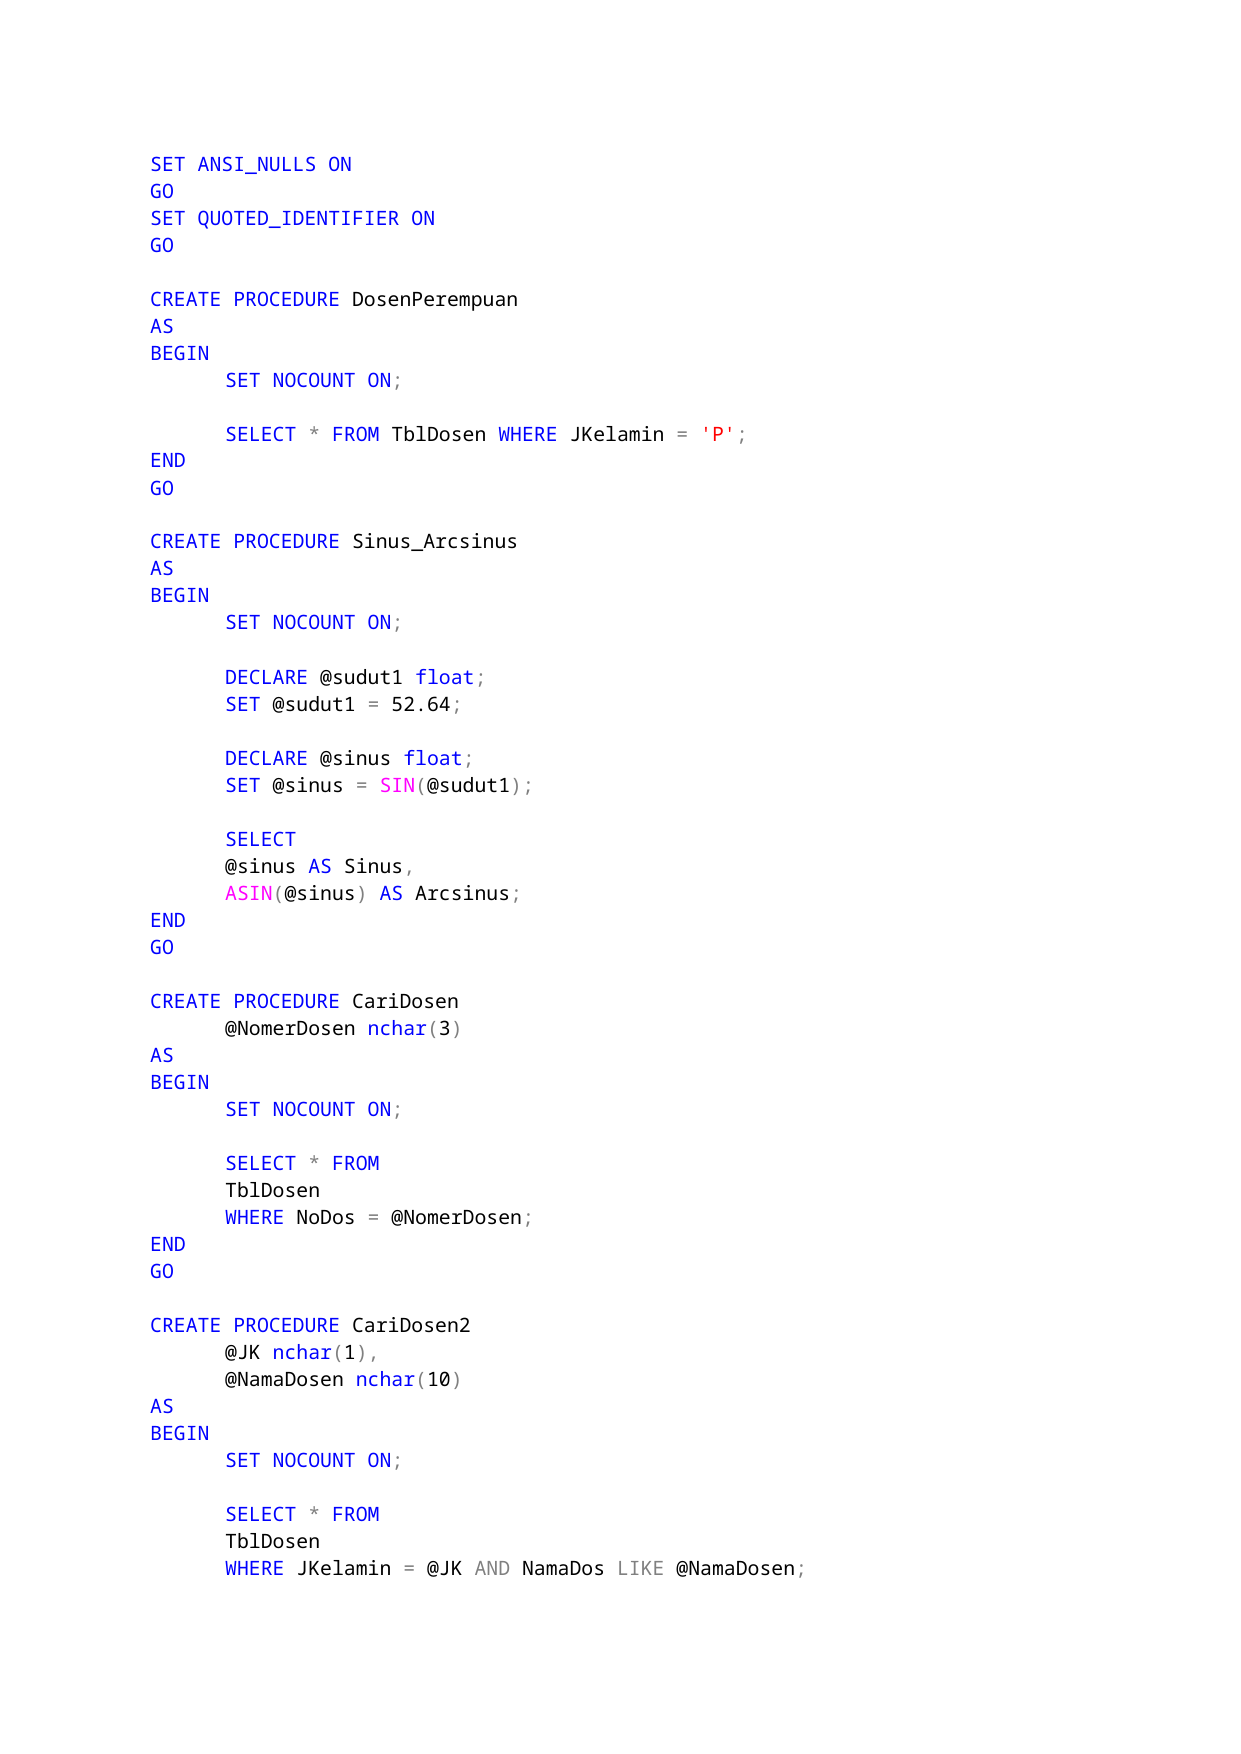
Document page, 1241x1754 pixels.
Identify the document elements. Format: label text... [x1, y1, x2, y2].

text @sinus AS Sinus, [150, 852, 1090, 879]
text CREATE PROCEDURE DosenPerempuan [150, 285, 1090, 312]
text DECLARE @sudut1 float; [150, 664, 1090, 691]
text SELECT * FROM TblDosen WHERE JKelamin = 'P'; [150, 420, 1090, 447]
text END [150, 447, 1090, 474]
text SET NOCOUNT ON; [150, 366, 1090, 393]
text GO [150, 474, 1090, 501]
text SELECT * FROM [150, 1500, 1090, 1527]
text BEGIN [150, 1419, 1090, 1446]
text SELECT * FROM [150, 1149, 1090, 1176]
text AS [150, 312, 1090, 339]
text AS [150, 1392, 1090, 1419]
text WHERE NoDos = @NomerDosen; [150, 1203, 1090, 1230]
text SET NOCOUNT ON; [150, 609, 1090, 636]
text TblDosen [150, 1527, 1090, 1554]
text @NomerDosen nchar(3) [150, 1014, 1090, 1041]
text CREATE PROCEDURE Sinus_Arcsinus [150, 528, 1090, 555]
text ASIN(@sinus) AS Arcsinus; [150, 879, 1090, 906]
text CREATE PROCEDURE CariDosen [150, 987, 1090, 1014]
text GO [150, 231, 1090, 258]
text BEGIN [150, 1068, 1090, 1095]
text GO [150, 933, 1090, 960]
text END [150, 906, 1090, 933]
text GO [150, 177, 1090, 204]
text AS [150, 1041, 1090, 1068]
text WHERE JKelamin = @JK AND NamaDos LIKE @NamaDosen; [150, 1554, 1090, 1581]
text AS [150, 555, 1090, 582]
text SET ANSI_NULLS ON [150, 150, 1090, 177]
text SET NOCOUNT ON; [150, 1095, 1090, 1122]
text END [150, 1230, 1090, 1257]
text @NamaDosen nchar(10) [150, 1365, 1090, 1392]
text BEGIN [150, 582, 1090, 609]
text SET @sudut1 = 52.64; [150, 691, 1090, 718]
text @JK nchar(1), [150, 1338, 1090, 1365]
text SET NOCOUNT ON; [150, 1446, 1090, 1473]
text GO [150, 1257, 1090, 1284]
text BEGIN [150, 339, 1090, 366]
text TblDosen [150, 1176, 1090, 1203]
text SELECT [150, 826, 1090, 852]
text CREATE PROCEDURE CariDosen2 [150, 1311, 1090, 1338]
text SET @sinus = SIN(@sudut1); [150, 772, 1090, 798]
text DECLARE @sinus float; [150, 744, 1090, 772]
text SET QUOTED_IDENTIFIER ON [150, 204, 1090, 231]
